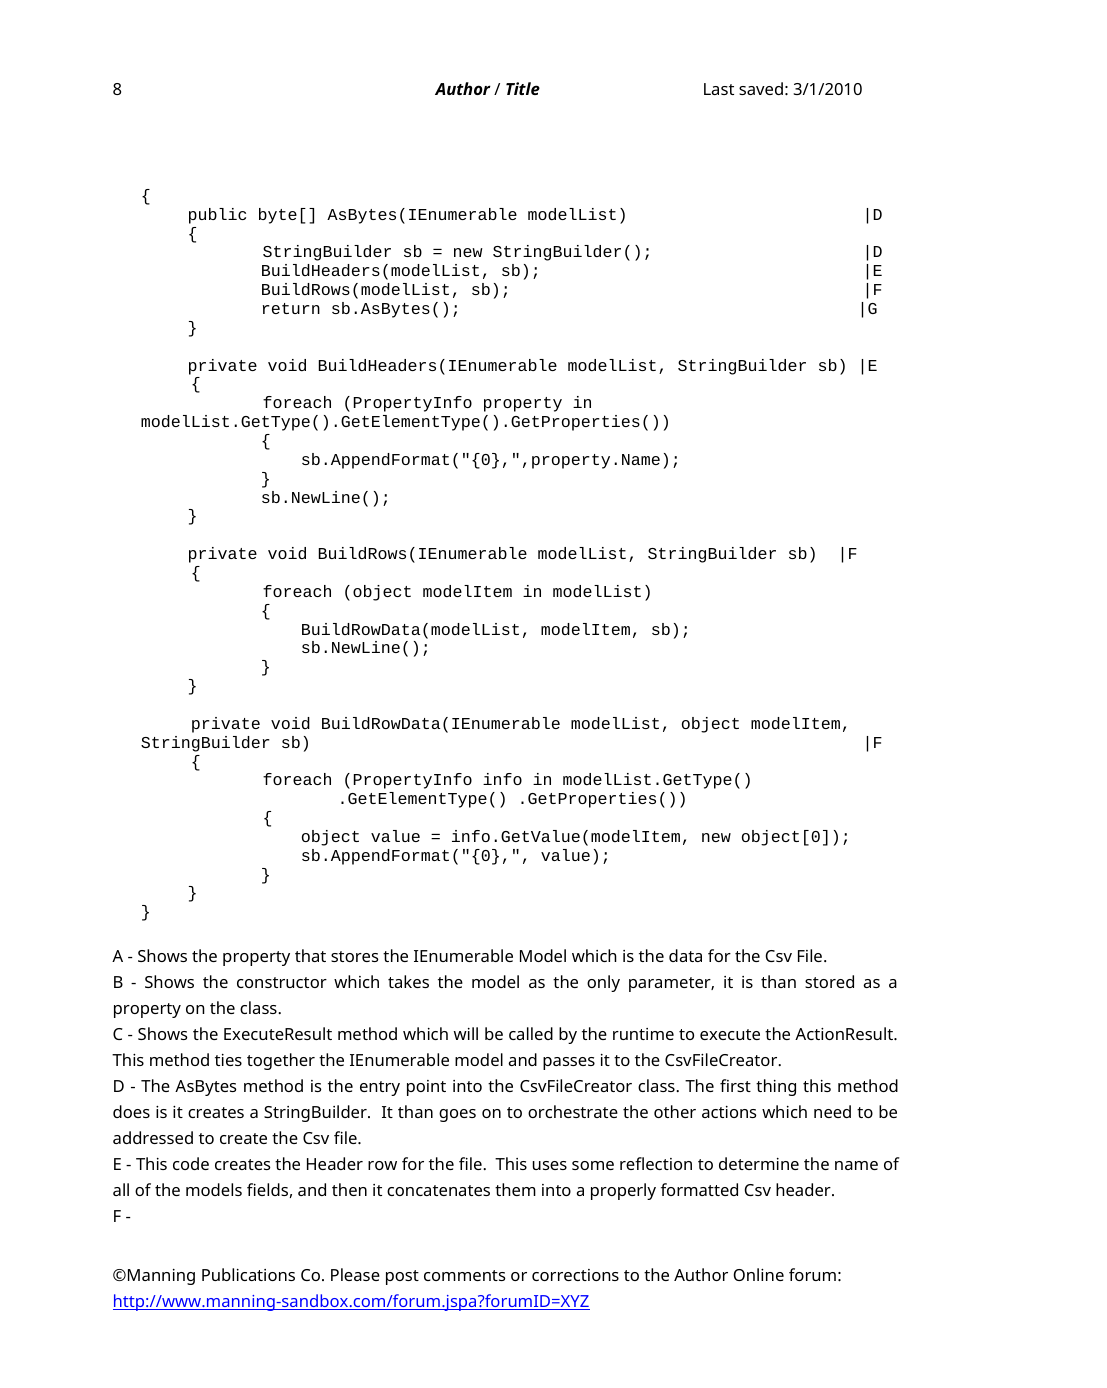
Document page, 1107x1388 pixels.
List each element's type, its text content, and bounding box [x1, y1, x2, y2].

text { [141, 376, 900, 395]
text } [141, 678, 900, 697]
text private void BuildHeaders(IEnumerable modelList, StringBuilder sb) |E [141, 357, 900, 376]
text BuildRowData(modelList, modelItem, sb); [141, 621, 900, 640]
text } [141, 319, 900, 338]
text A - Shows the property that stores the IEnumerable Model which is the data for the Csv File. [112, 942, 900, 968]
text F - [112, 1202, 900, 1228]
text public byte[] AsBytes(IEnumerable modelList) |D [141, 206, 900, 225]
text } [141, 866, 900, 885]
text E - This code creates the Header row for the file. This uses some reflection to determine the name of all of the models fields, and then it concatenates them into a properly formatted Csv header. [112, 1150, 900, 1202]
text { [141, 433, 900, 451]
text } [141, 508, 900, 527]
text { [141, 564, 900, 583]
text object value = info.GetValue(modelItem, new object[0]); [141, 828, 900, 847]
text return sb.AsBytes(); |G [141, 301, 900, 319]
text { [141, 187, 900, 206]
text foreach (PropertyInfo property in modelList.GetType().GetElementType().GetProperties()) [141, 395, 900, 433]
text private void BuildRows(IEnumerable modelList, StringBuilder sb) |F [141, 546, 900, 564]
text sb.NewLine(); [141, 489, 900, 508]
text sb.AppendFormat("{0},",property.Name); [141, 451, 900, 470]
text foreach (PropertyInfo info in modelList.GetType() .GetElementType() .GetProperties()) [141, 772, 900, 810]
text StringBuilder sb = new StringBuilder(); |D [141, 244, 900, 263]
text { [141, 753, 900, 772]
text { [141, 225, 900, 244]
text } [141, 885, 900, 904]
text BuildRows(modelList, sb); |F [141, 282, 900, 301]
text sb.NewLine(); [141, 640, 900, 659]
text sb.AppendFormat("{0},", value); [141, 847, 900, 866]
text C - Shows the ExecuteResult method which will be called by the runtime to execute the ActionResult. This method ties together the IEnumerable model and passes it to the CsvFileCreator. [112, 1020, 900, 1072]
text B - Shows the constructor which takes the model as the only parameter, it is than stored as a property on the class. [112, 968, 900, 1020]
text } [141, 470, 900, 489]
text BuildHeaders(modelList, sb); |E [141, 263, 900, 282]
text private void BuildRowData(IEnumerable modelList, object modelItem, StringBuilder sb) |F [141, 715, 900, 753]
text { [141, 602, 900, 621]
text } [141, 904, 900, 923]
text { [141, 810, 900, 828]
text foreach (object modelItem in modelList) [141, 583, 900, 602]
text D - The AsBytes method is the entry point into the CsvFileCreator class. The first thing this method does is it creates a StringBuilder. It than goes on to orchestrate the other actions which need to be addressed to create the Csv file. [112, 1072, 900, 1150]
text } [141, 659, 900, 678]
